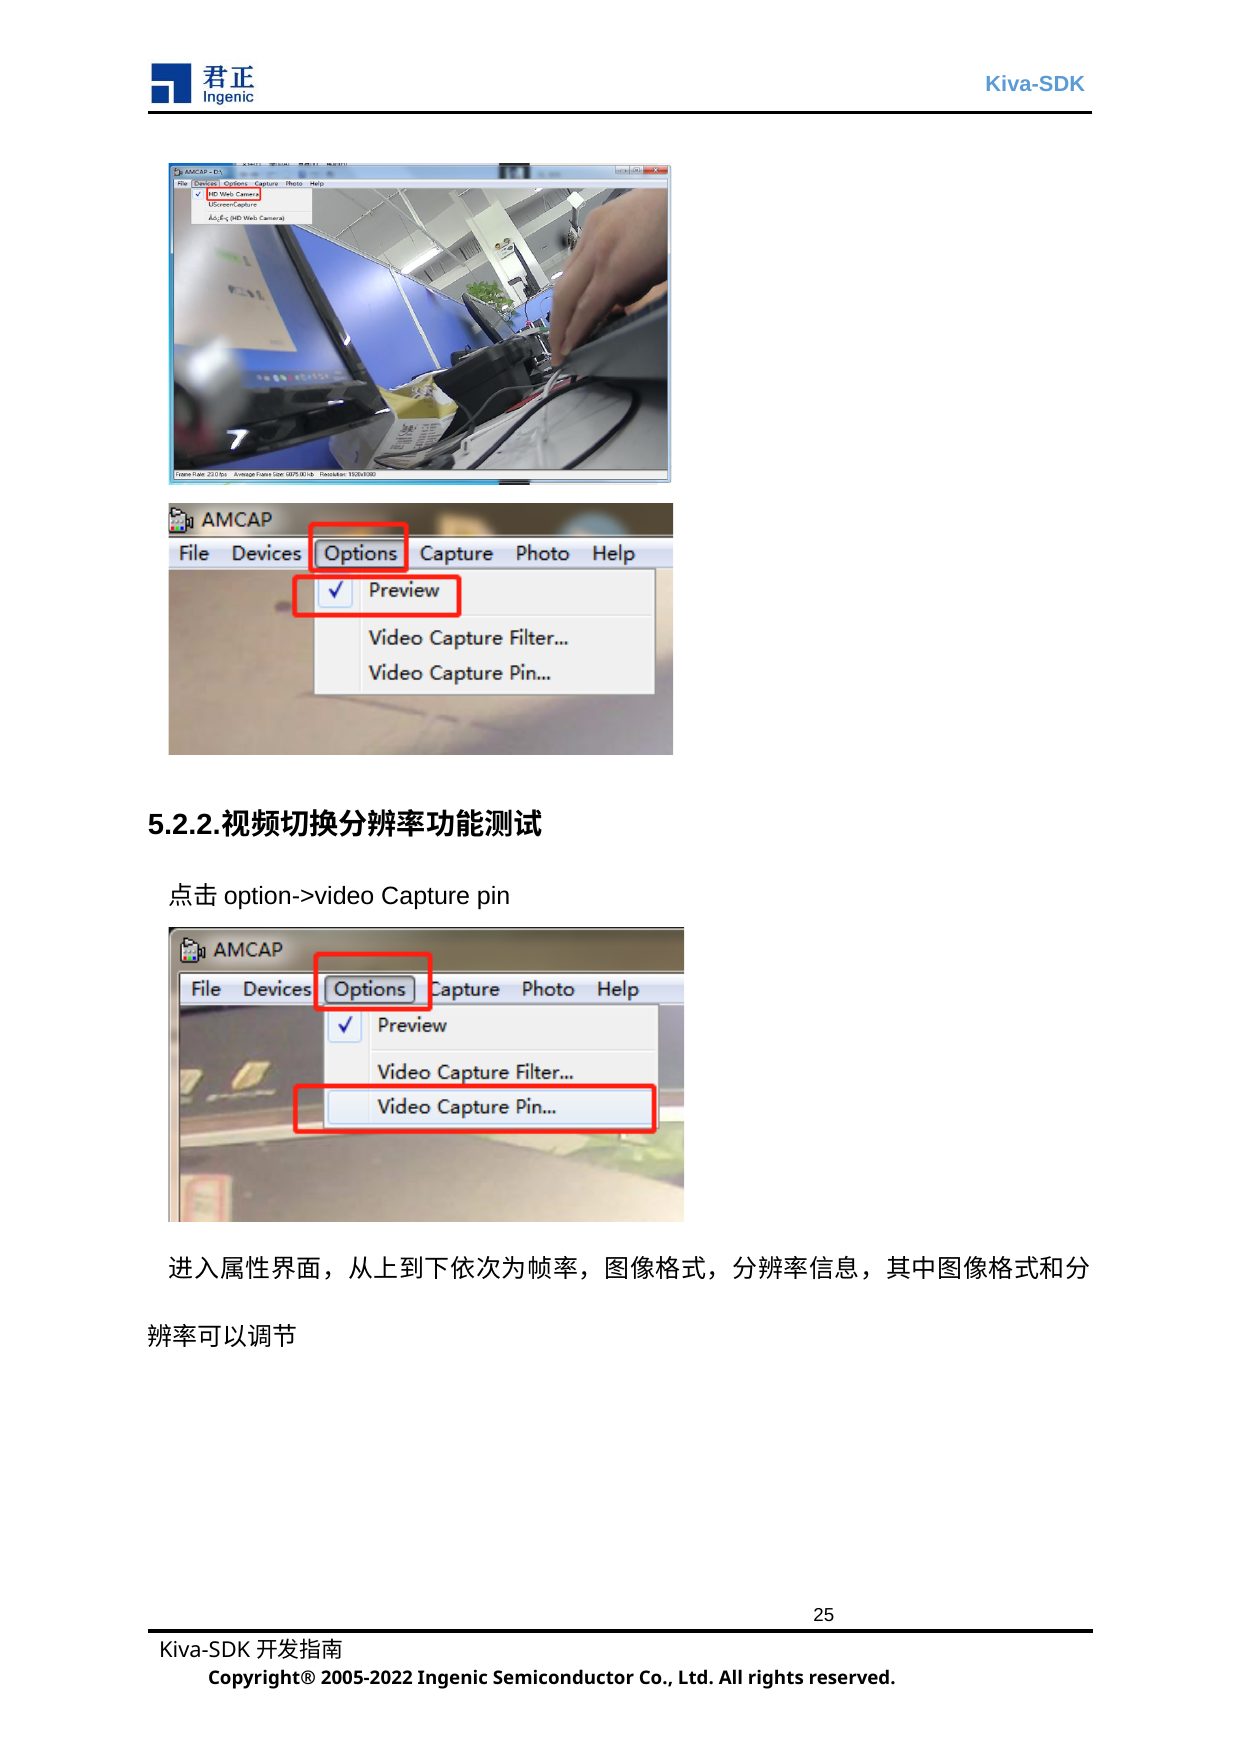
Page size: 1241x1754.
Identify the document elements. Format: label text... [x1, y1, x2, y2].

picture [168, 503, 674, 755]
picture [147, 59, 261, 108]
picture [168, 927, 685, 1222]
text 点击option->video Capture pin [148, 859, 1092, 927]
text 进入属性界面，从上到下依次为帧率，图像格式，分辨率信息，其中图像格式和分辨率可以调节 [148, 1233, 1092, 1369]
picture [168, 163, 672, 485]
subtitle 视频切换分辨率功能测试 [148, 787, 1092, 855]
